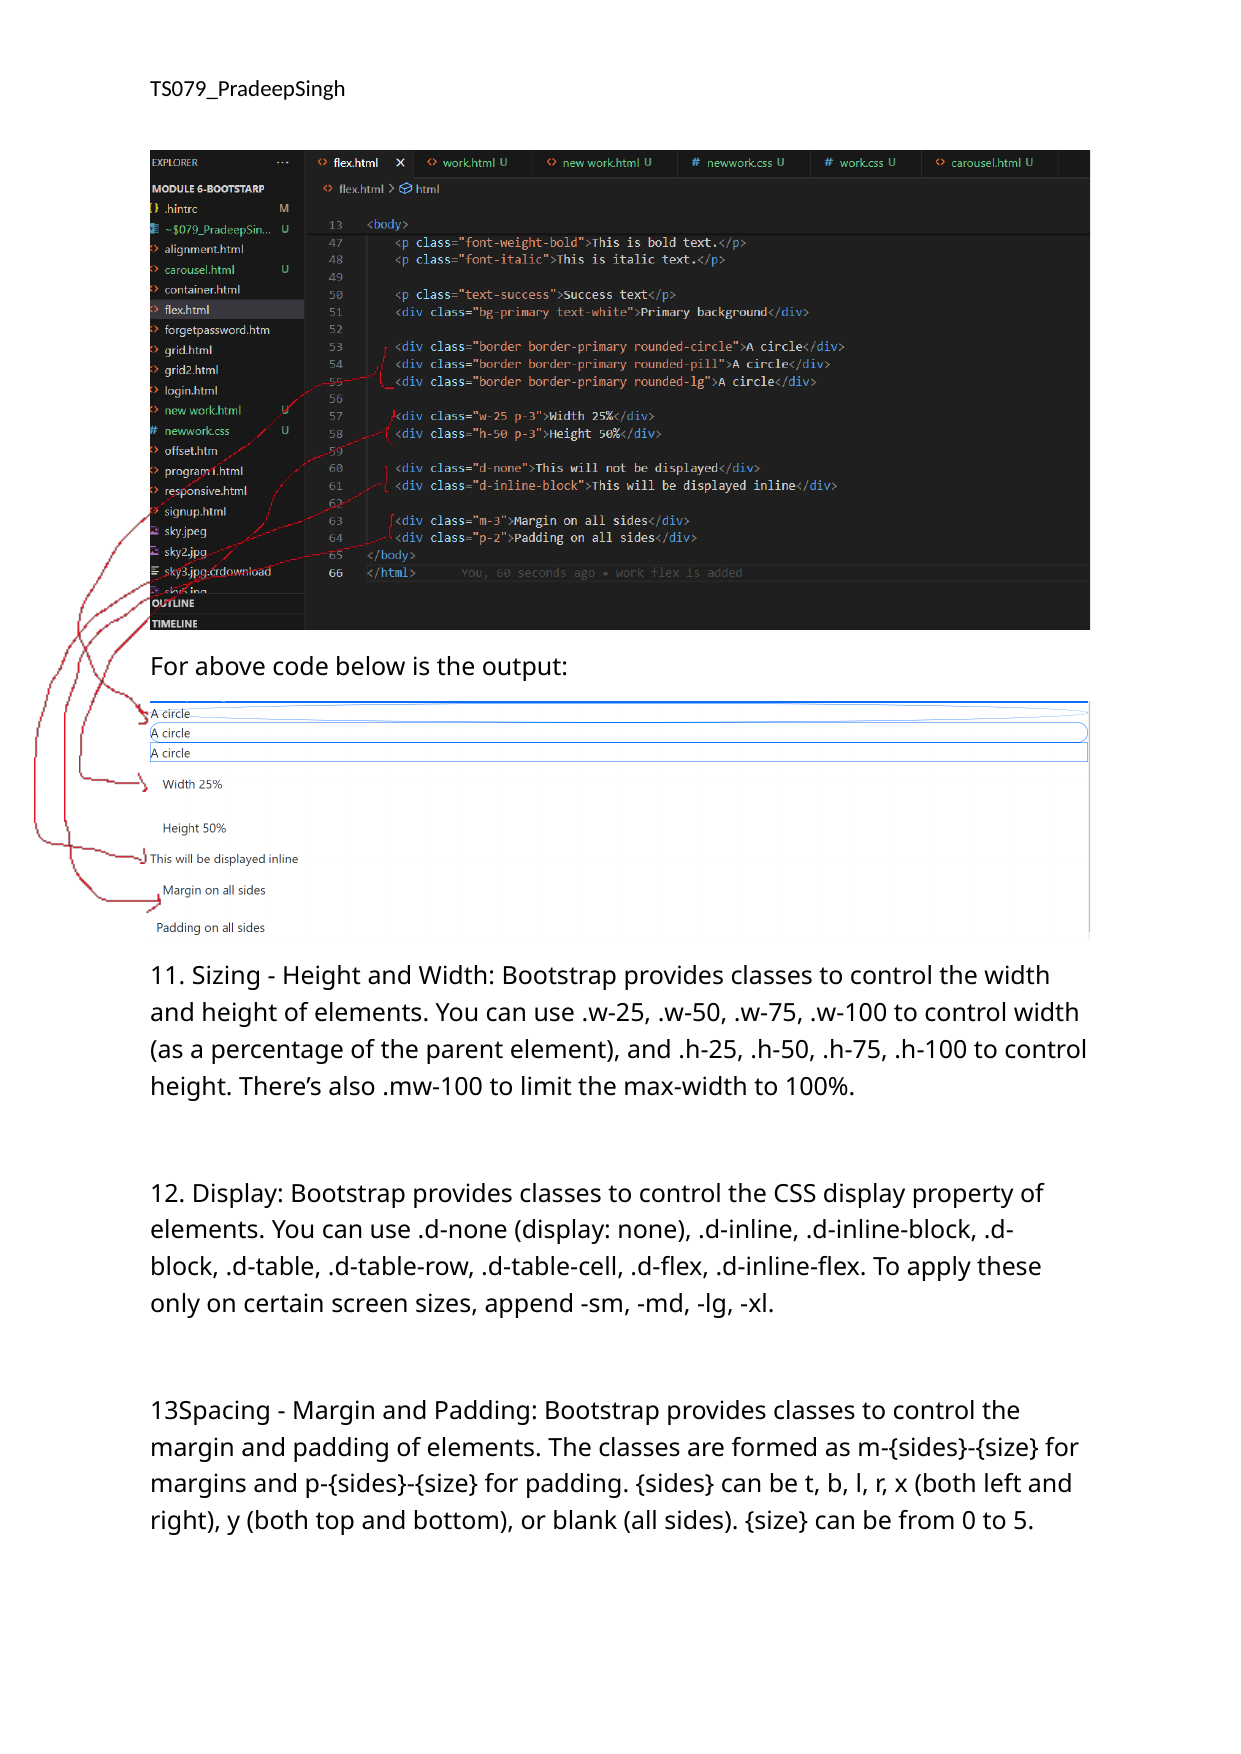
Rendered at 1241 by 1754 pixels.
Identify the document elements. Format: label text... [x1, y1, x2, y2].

text 13Spacing - Margin and Padding: Bootstrap provides classes to control the margin and padding of elements. The classes are formed as m-{sides}-{size} for margins and p-{sides}-{size} for padding. {sides} can be t, b, l, r, x (both left and right), y (both top and bottom), or blank (all sides). {size} can be from 0 to 5. [150, 1392, 1090, 1537]
text 12. Display: Bootstrap provides classes to control the CSS display property of elements. You can use .d-none (display: none), .d-inline, .d-inline-block, .d-block, .d-table, .d-table-row, .d-table-cell, .d-flex, .d-inline-flex. To apply these only on certain screen sizes, append -sm, -md, -lg, -xl. [150, 1175, 1090, 1319]
text 11. Sizing - Height and Width: Bootstrap provides classes to control the width and height of elements. You can use .w-25, .w-50, .w-75, .w-100 to control width (as a percentage of the parent element), and .h-25, .h-50, .h-75, .h-100 to control height. There’s also .mw-100 to limit the max-width to 100%. [150, 958, 1090, 1102]
picture [34, 150, 1091, 940]
text For above code below is the output: [394, 648, 1090, 682]
